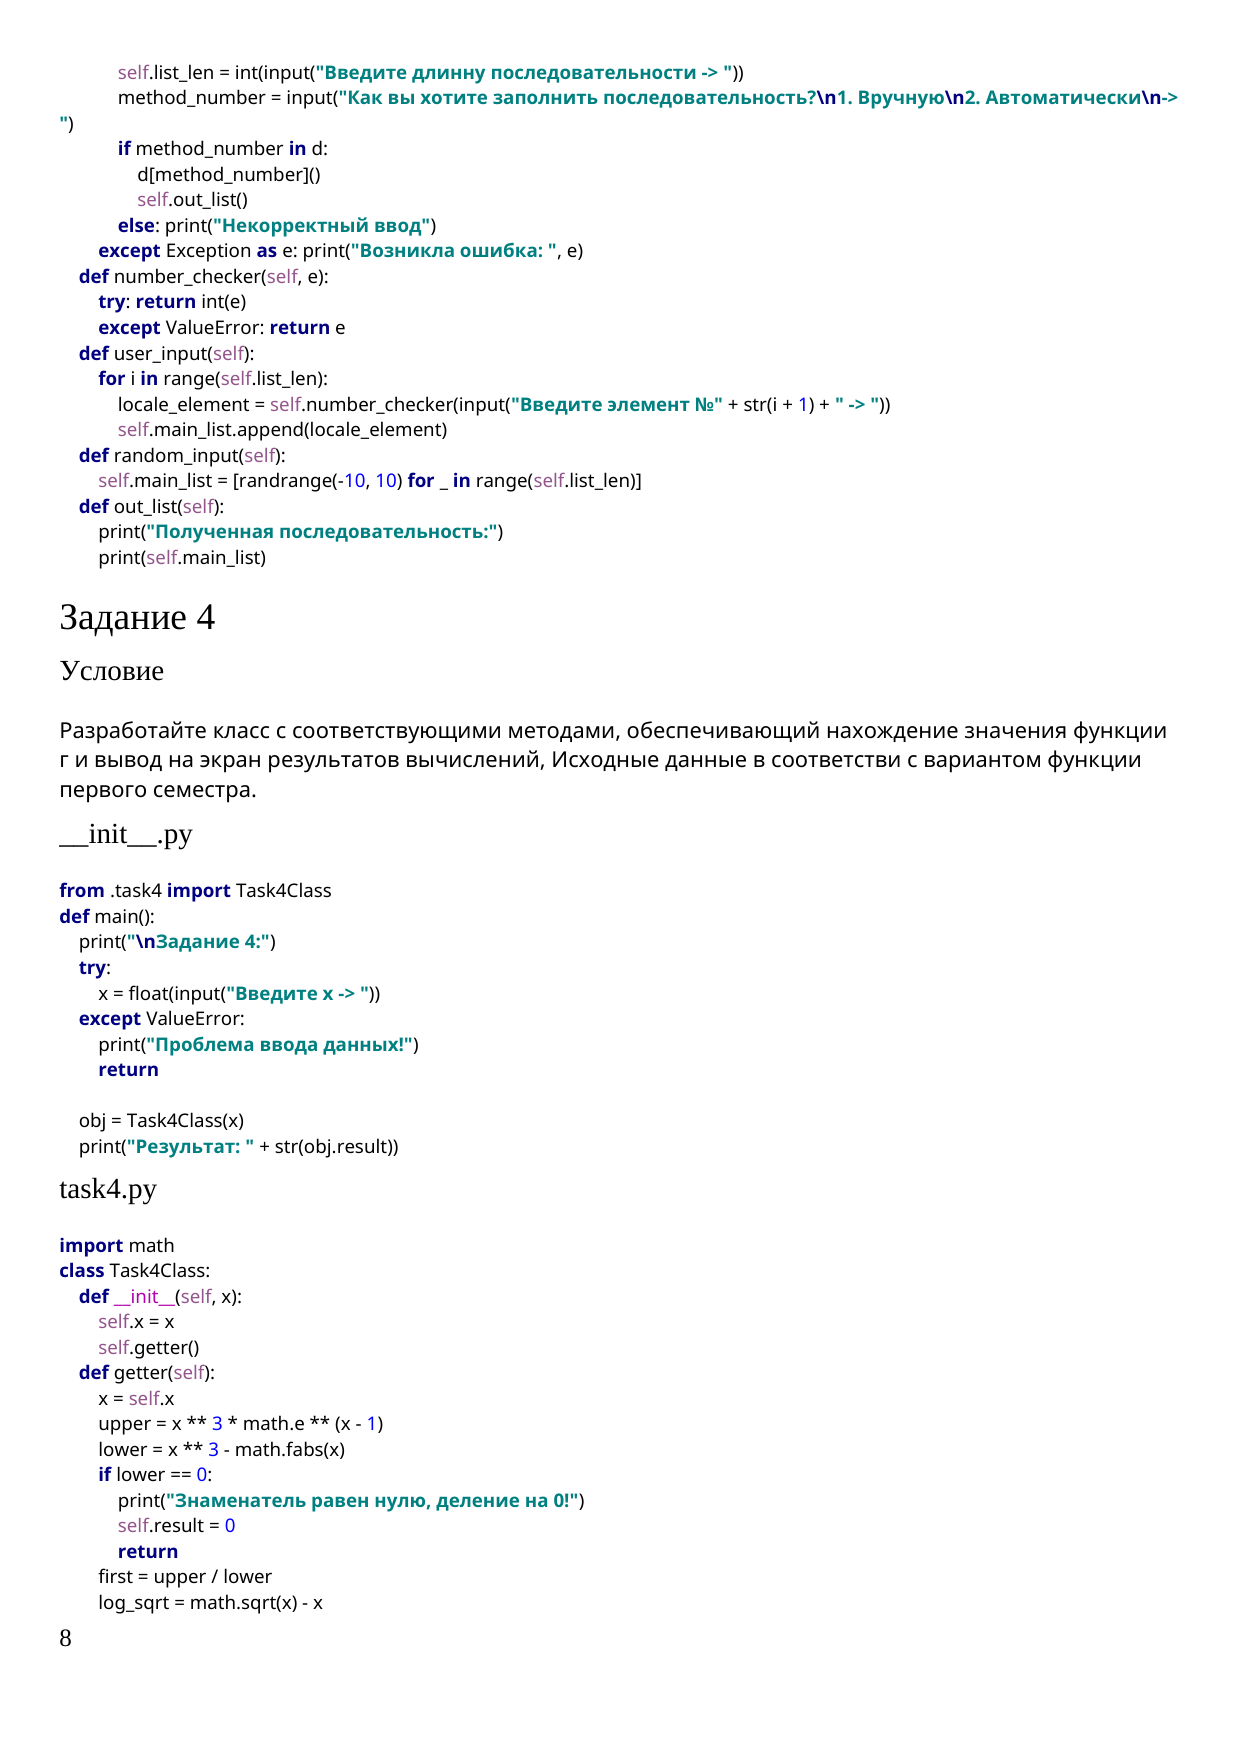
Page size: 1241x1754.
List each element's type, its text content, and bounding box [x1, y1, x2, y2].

text from .task4 import Task4Class def main(): print("\nЗадание 4:") try: x = float(input("Введите x -> ")) except ValueError: print("Проблема ввода данных!") return obj = Task4Class(x) print("Результат: " + str(obj.result)) [59, 878, 1181, 1158]
text Разработайте класс с соответствующими методами, обеспечивающий нахождение значения функции г и вывод на экран результатов вычислений, Исходные данные в соответстви с вариантом функции первого семестра. [59, 715, 1181, 804]
subtitle Условие [59, 653, 1181, 687]
subtitle Задание 4 [59, 594, 1181, 638]
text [59, 59, 1181, 569]
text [59, 1232, 1181, 1615]
subtitle task4.py [59, 1171, 1181, 1204]
subtitle __init__.py [59, 817, 1181, 850]
